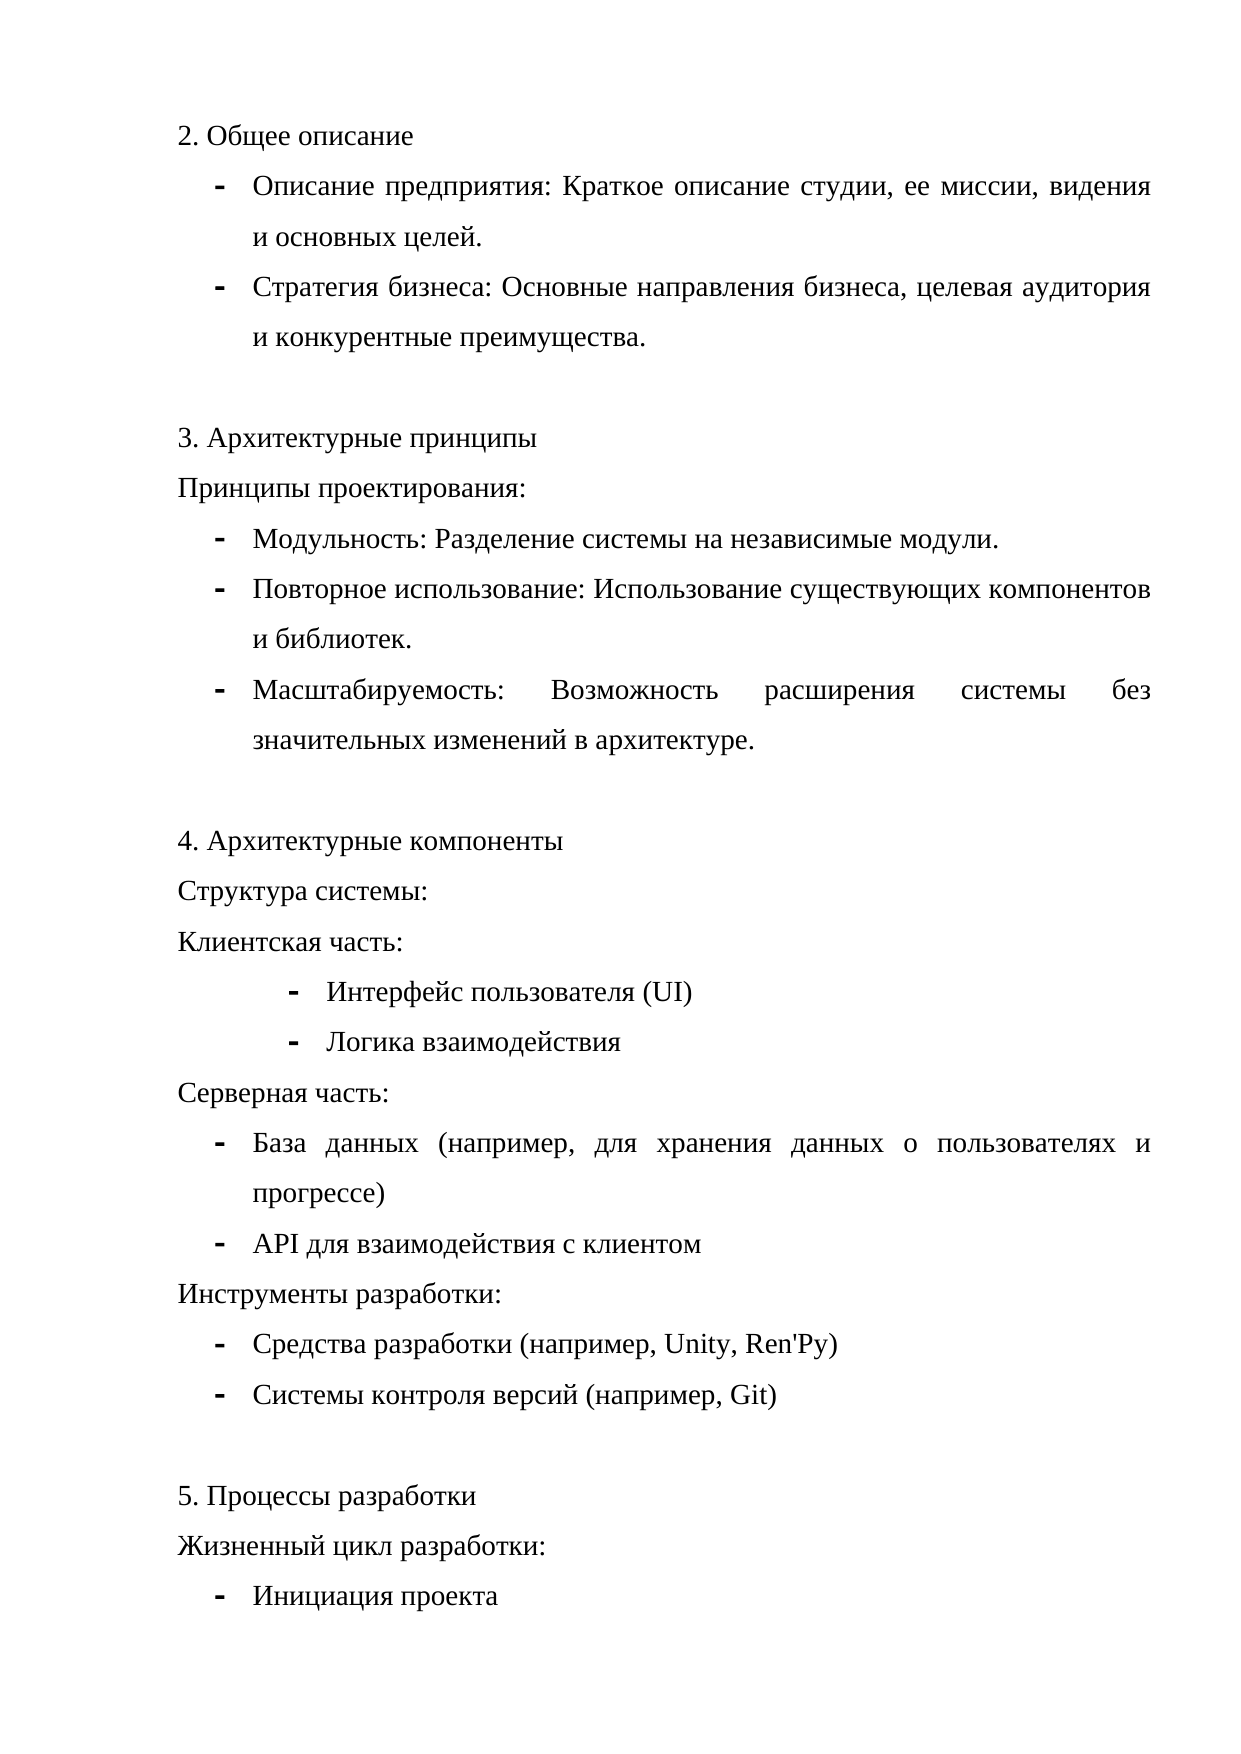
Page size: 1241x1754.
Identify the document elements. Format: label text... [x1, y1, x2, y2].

text Жизненный цикл разработки: [177, 1528, 1152, 1562]
text Серверная часть: [177, 1075, 1152, 1108]
list Системы контроля версий (например, Git) [215, 1377, 1152, 1411]
list Стратегия бизнеса: Основные направления бизнеса, целевая аудитория и конкурентные преимущества. [215, 269, 1152, 353]
list Масштабируемость: Возможность расширения системы без значительных изменений в архитектуре. [215, 672, 1152, 756]
text Принципы проектирования: [177, 471, 1152, 504]
list Средства разработки (например, Unity, Ren'Py) [215, 1327, 1152, 1360]
text 5. Процессы разработки [177, 1478, 1152, 1511]
text 3. Архитектурные принципы [177, 420, 1152, 454]
list Модульность: Разделение системы на независимые модули. [215, 521, 1152, 554]
text 2. Общее описание [177, 118, 1152, 152]
list Инициация проекта [215, 1578, 1152, 1612]
text Инструменты разработки: [177, 1276, 1152, 1310]
list База данных (например, для хранения данных о пользователях и прогрессе) [215, 1125, 1152, 1209]
list API для взаимодействия с клиентом [215, 1226, 1152, 1259]
list Повторное использование: Использование существующих компонентов и библиотек. [215, 571, 1152, 655]
text Структура системы: [177, 873, 1152, 907]
list Описание предприятия: Краткое описание студии, ее миссии, видения и основных целей. [215, 168, 1152, 252]
text 4. Архитектурные компоненты [177, 823, 1152, 857]
text Клиентская часть: [177, 924, 1152, 957]
list Логика взаимодействия [288, 1024, 1152, 1058]
list Интерфейс пользователя (UI) [288, 974, 1152, 1008]
